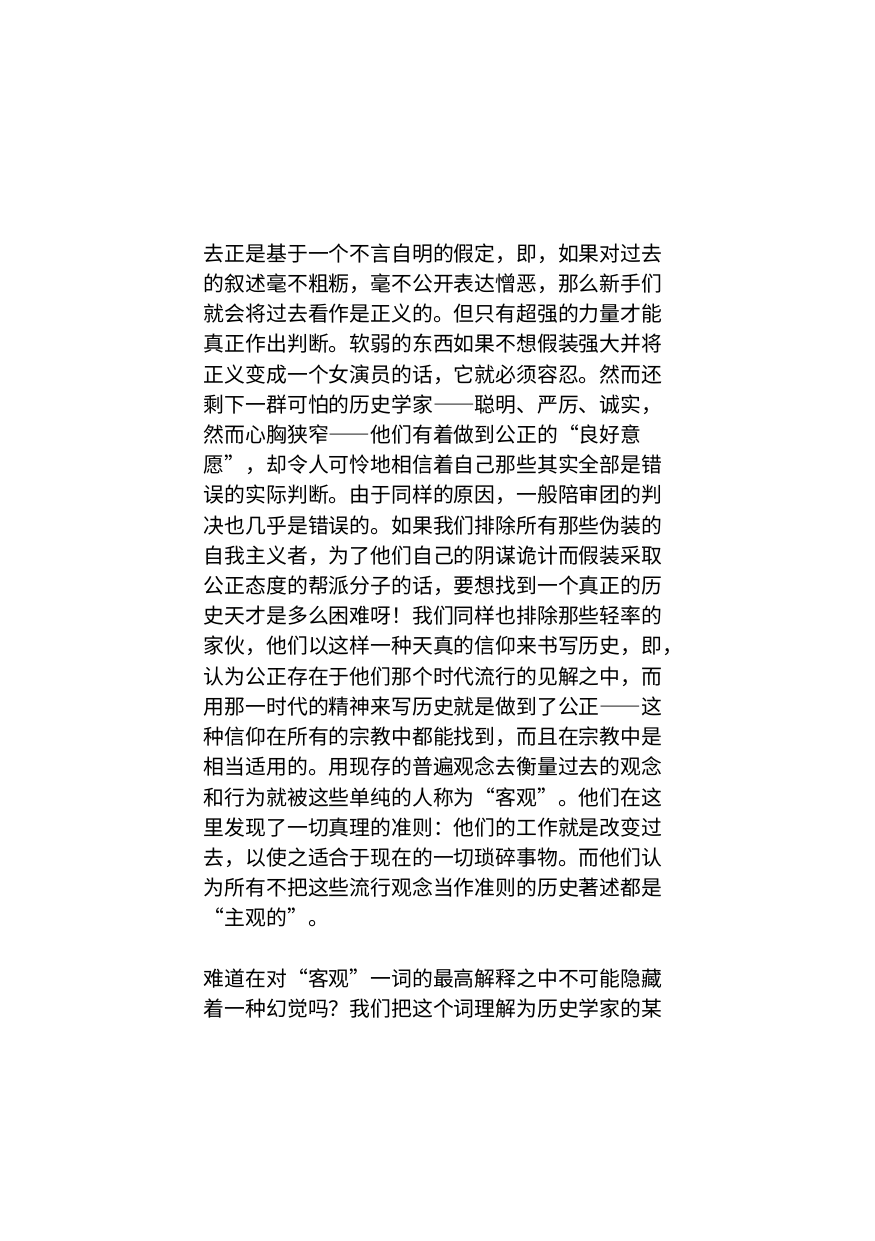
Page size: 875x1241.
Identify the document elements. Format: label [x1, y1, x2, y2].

text [204, 237, 663, 932]
text [204, 962, 663, 1022]
